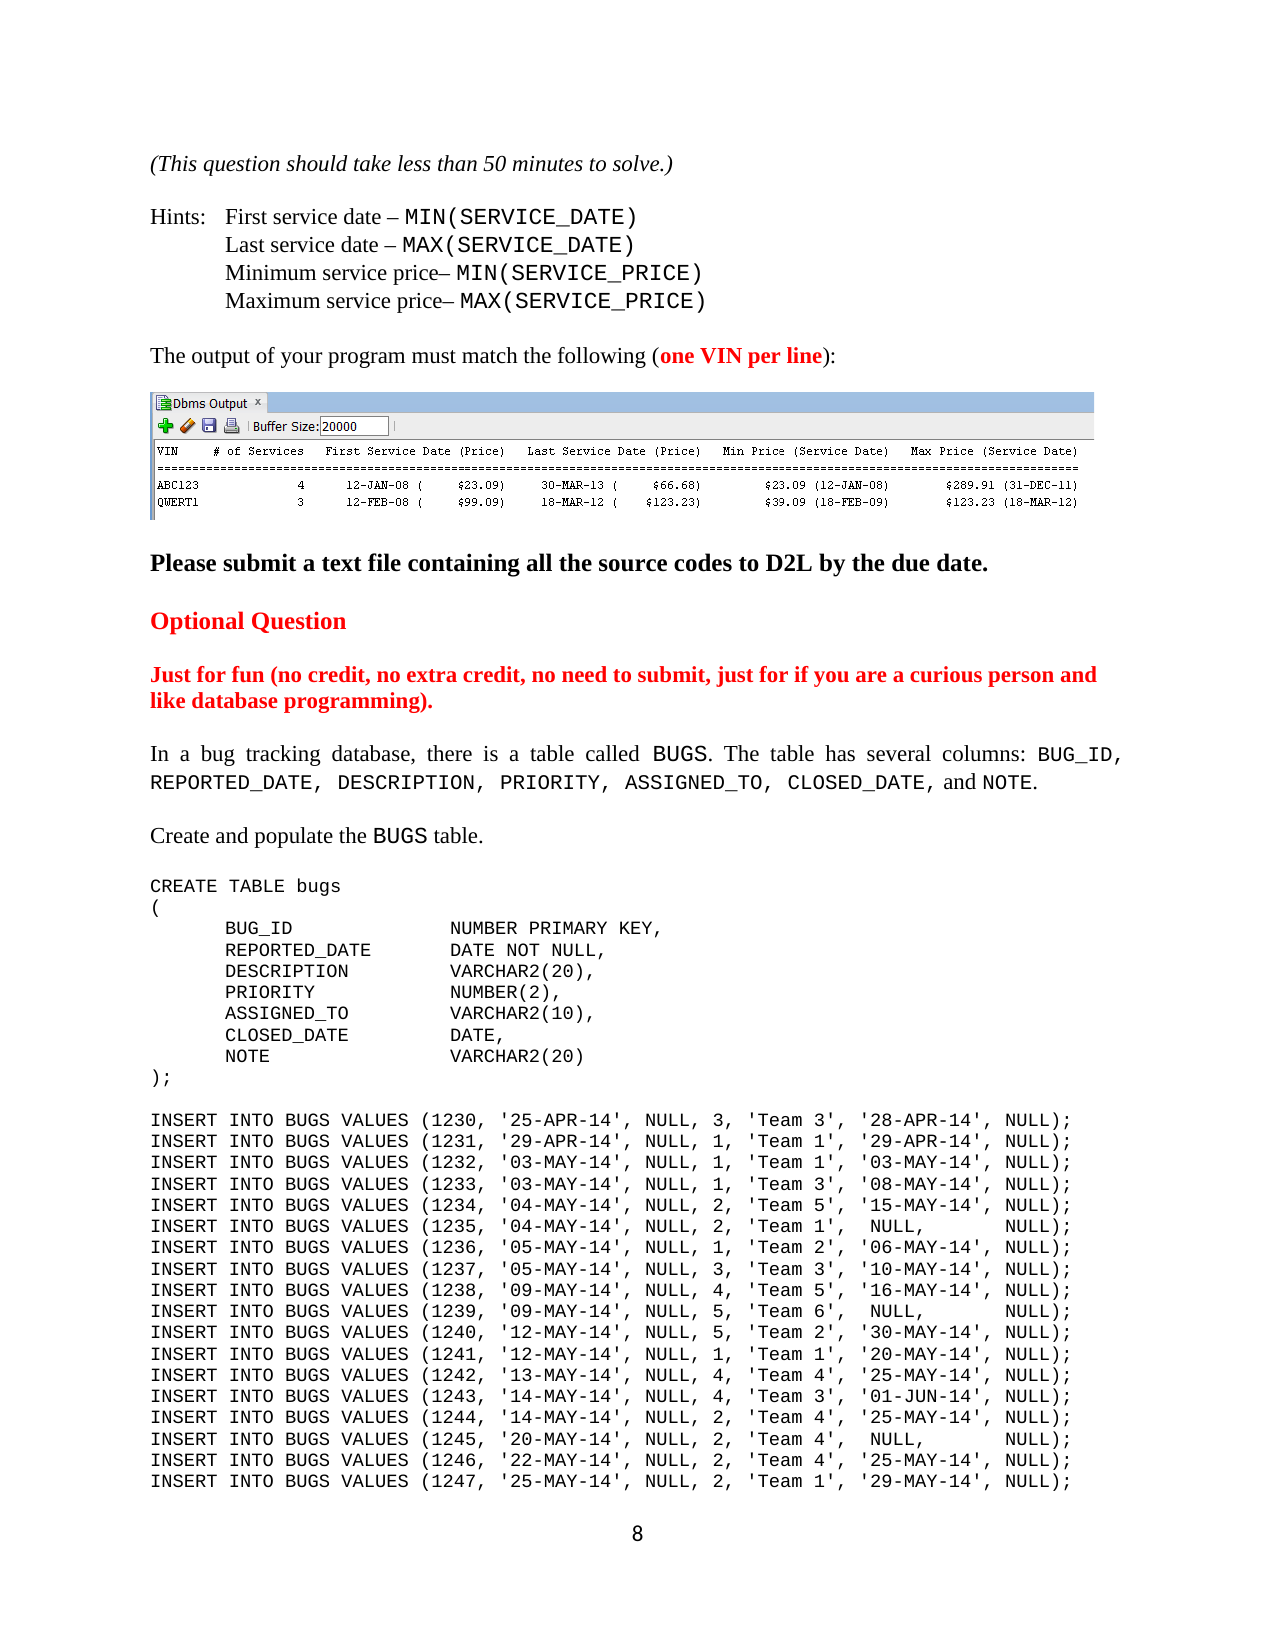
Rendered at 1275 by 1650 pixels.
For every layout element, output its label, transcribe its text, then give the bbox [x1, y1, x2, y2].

text ); [150, 1068, 1125, 1089]
text INSERT INTO BUGS VALUES (1234, '04-MAY-14', NULL, 2, 'Team 5', '15-MAY-14', NULL); [150, 1196, 1125, 1217]
text CLOSED_DATE DATE, [150, 1025, 1125, 1047]
text INSERT INTO BUGS VALUES (1232, '03-MAY-14', NULL, 1, 'Team 1', '03-MAY-14', NULL); [150, 1153, 1125, 1174]
text In a bug tracking database, there is a table called BUGS. The table has several columns: BUG_ID, REPORTED_DATE, DESCRIPTION, PRIORITY, ASSIGNED_TO, CLOSED_DATE, and NOTE. [150, 740, 1125, 796]
text INSERT INTO BUGS VALUES (1242, '13-MAY-14', NULL, 4, 'Team 4', '25-MAY-14', NULL); [150, 1366, 1125, 1387]
text INSERT INTO BUGS VALUES (1235, '04-MAY-14', NULL, 2, 'Team 1', NULL, NULL); [150, 1217, 1125, 1238]
text Create and populate the BUGS table. [150, 822, 1125, 850]
text INSERT INTO BUGS VALUES (1240, '12-MAY-14', NULL, 5, 'Team 2', '30-MAY-14', NULL); [150, 1323, 1125, 1344]
text INSERT INTO BUGS VALUES (1236, '05-MAY-14', NULL, 1, 'Team 2', '06-MAY-14', NULL); [150, 1238, 1125, 1259]
text PRIORITY NUMBER(2), [150, 983, 1125, 1004]
text Last service date – MAX(SERVICE_DATE) [150, 231, 1125, 259]
text INSERT INTO BUGS VALUES (1237, '05-MAY-14', NULL, 3, 'Team 3', '10-MAY-14', NULL); [150, 1259, 1125, 1281]
text Optional Question [150, 606, 1125, 634]
text DESCRIPTION VARCHAR2(20), [150, 962, 1125, 983]
text INSERT INTO BUGS VALUES (1247, '25-MAY-14', NULL, 2, 'Team 1', '29-MAY-14', NULL); [150, 1472, 1125, 1493]
text REPORTED_DATE DATE NOT NULL, [150, 940, 1125, 962]
text INSERT INTO BUGS VALUES (1233, '03-MAY-14', NULL, 1, 'Team 3', '08-MAY-14', NULL); [150, 1174, 1125, 1196]
text The output of your program must match the following (one VIN per line): [150, 342, 1125, 368]
text INSERT INTO BUGS VALUES (1231, '29-APR-14', NULL, 1, 'Team 1', '29-APR-14', NULL); [150, 1132, 1125, 1153]
text NOTE VARCHAR2(20) [150, 1047, 1125, 1068]
text Minimum service price– MIN(SERVICE_PRICE) [150, 259, 1125, 287]
text Hints: First service date – MIN(SERVICE_DATE) [150, 203, 1125, 231]
text INSERT INTO BUGS VALUES (1244, '14-MAY-14', NULL, 2, 'Team 4', '25-MAY-14', NULL); [150, 1408, 1125, 1429]
text Just for fun (no credit, no extra credit, no need to submit, just for if you are a curious person and like database programming). [150, 661, 1125, 713]
text INSERT INTO BUGS VALUES (1239, '09-MAY-14', NULL, 5, 'Team 6', NULL, NULL); [150, 1302, 1125, 1323]
text CREATE TABLE bugs [150, 877, 1125, 898]
text Maximum service price– MAX(SERVICE_PRICE) [150, 287, 1125, 316]
text INSERT INTO BUGS VALUES (1246, '22-MAY-14', NULL, 2, 'Team 4', '25-MAY-14', NULL); [150, 1451, 1125, 1472]
text INSERT INTO BUGS VALUES (1245, '20-MAY-14', NULL, 2, 'Team 4', NULL, NULL); [150, 1429, 1125, 1451]
text Please submit a text file containing all the source codes to D2L by the due date. [150, 548, 1125, 577]
text INSERT INTO BUGS VALUES (1241, '12-MAY-14', NULL, 1, 'Team 1', '20-MAY-14', NULL); [150, 1344, 1125, 1366]
text ASSIGNED_TO VARCHAR2(10), [150, 1004, 1125, 1025]
picture [150, 392, 1095, 520]
text INSERT INTO BUGS VALUES (1230, '25-APR-14', NULL, 3, 'Team 3', '28-APR-14', NULL); [150, 1111, 1125, 1132]
text INSERT INTO BUGS VALUES (1238, '09-MAY-14', NULL, 4, 'Team 5', '16-MAY-14', NULL); [150, 1281, 1125, 1302]
text (This question should take less than 50 minutes to solve.) [150, 150, 1125, 176]
text ( [150, 898, 1125, 919]
text BUG_ID NUMBER PRIMARY KEY, [150, 919, 1125, 940]
text INSERT INTO BUGS VALUES (1243, '14-MAY-14', NULL, 4, 'Team 3', '01-JUN-14', NULL); [150, 1387, 1125, 1408]
